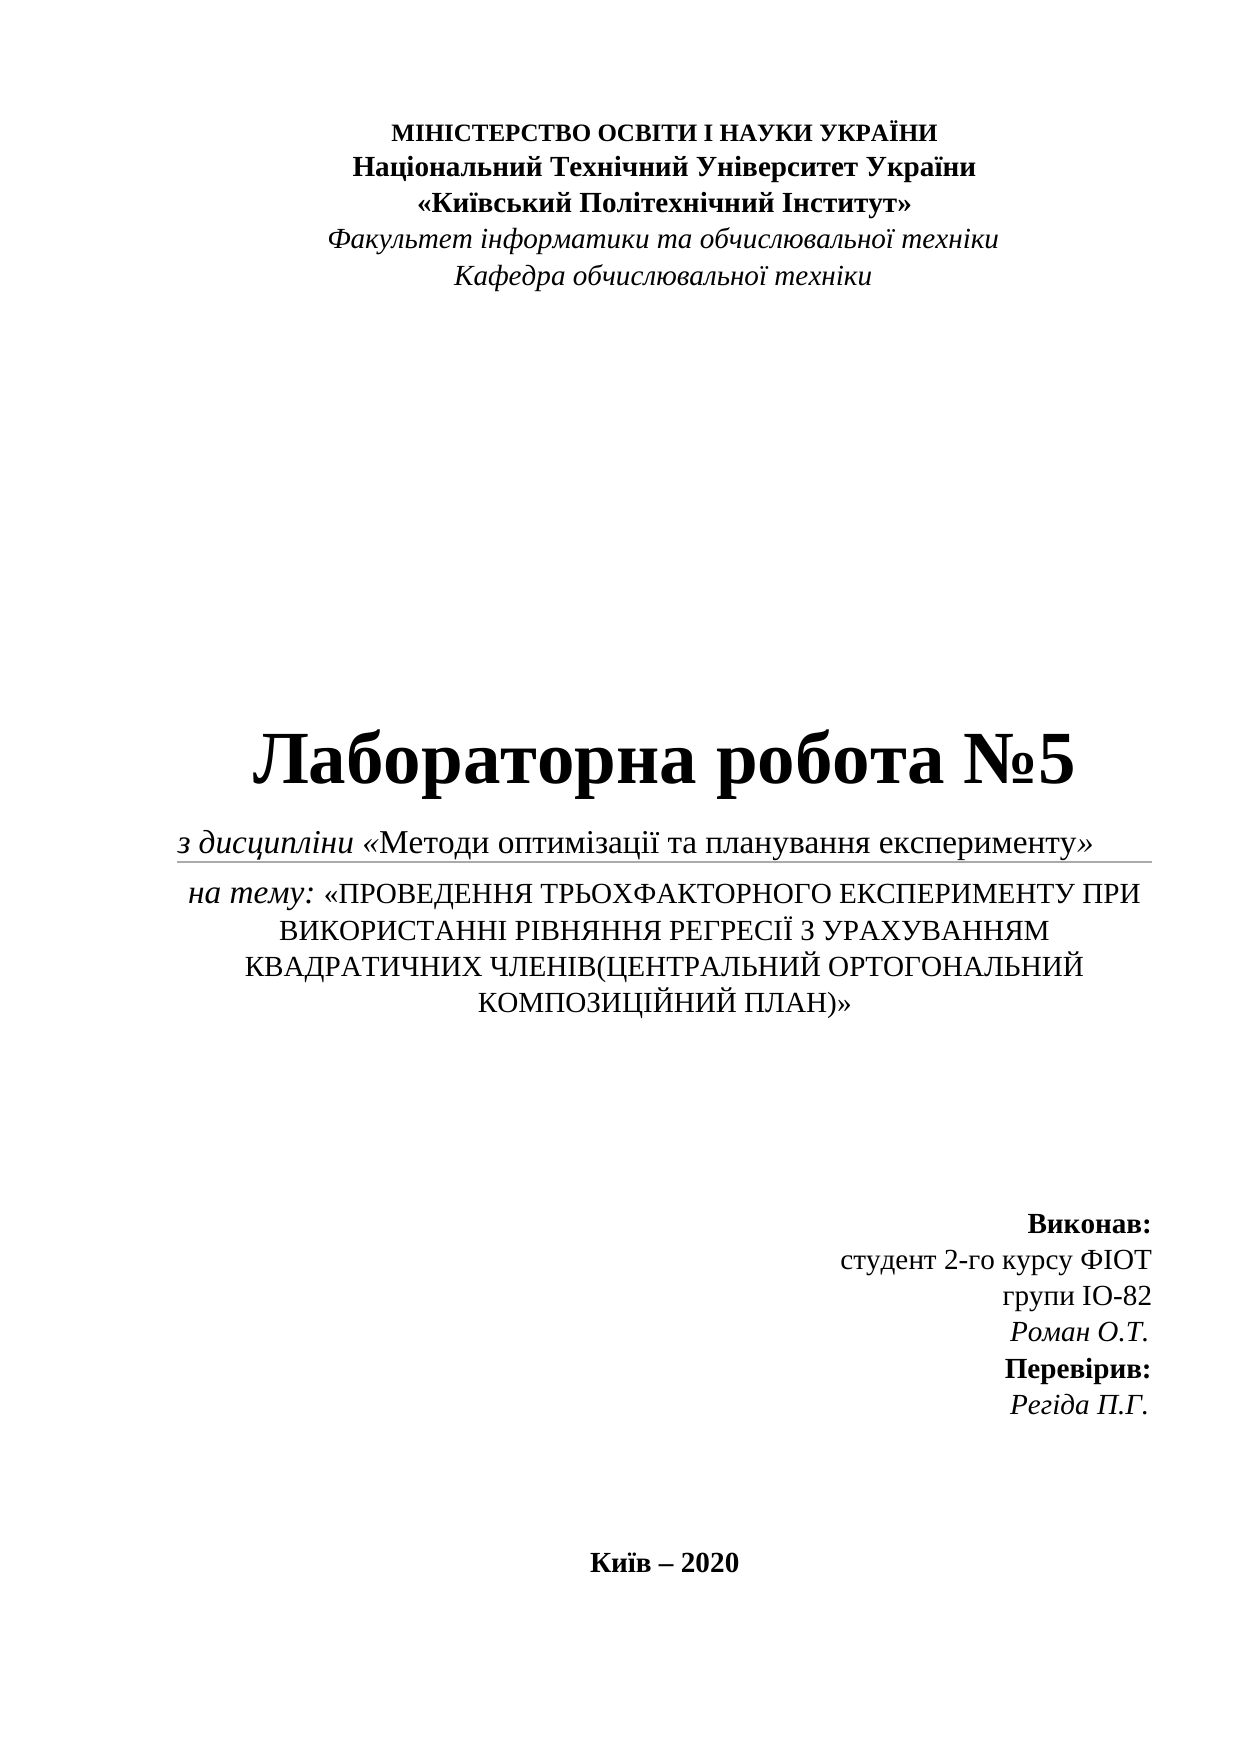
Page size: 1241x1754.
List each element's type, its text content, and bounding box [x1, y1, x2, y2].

text Роман О.Т. [177, 1314, 1152, 1348]
text Національний Технічний Університет України [177, 149, 1152, 183]
text Виконав: [177, 1206, 1152, 1240]
text Лабораторна робота №5 [177, 713, 1152, 799]
text Перевірив: [177, 1351, 1152, 1384]
subtitle з дисципліни «Методи оптимізації та планування експерименту» [177, 823, 1152, 861]
text «Київський Політехнічний Інститут» [177, 185, 1152, 219]
text МІНІСТЕРСТВО ОСВІТИ І НАУКИ УКРАЇНИ [177, 118, 1152, 147]
text Факультет інформатики та обчислювальної техніки [177, 221, 1152, 255]
text групи ІО-82 [177, 1278, 1152, 1312]
text Кафедра обчислювальної техніки [177, 258, 1152, 291]
text студент 2-го курсу ФІОТ [177, 1242, 1152, 1276]
text на тему: «ПРОВЕДЕННЯ ТРЬОХФАКТОРНОГО ЕКСПЕРИМЕНТУ ПРИ ВИКОРИСТАННІ РІВНЯННЯ РЕГРЕСІЇ З УРАХУВАННЯМ КВАДРАТИЧНИХ ЧЛЕНІВ(ЦЕНТРАЛЬНИЙ ОРТОГОНАЛЬНИЙ КОМПОЗИЦІЙНИЙ ПЛАН)» [177, 872, 1152, 1019]
text Регіда П.Г. [177, 1387, 1152, 1420]
text Київ – 2020 [177, 1545, 1152, 1579]
